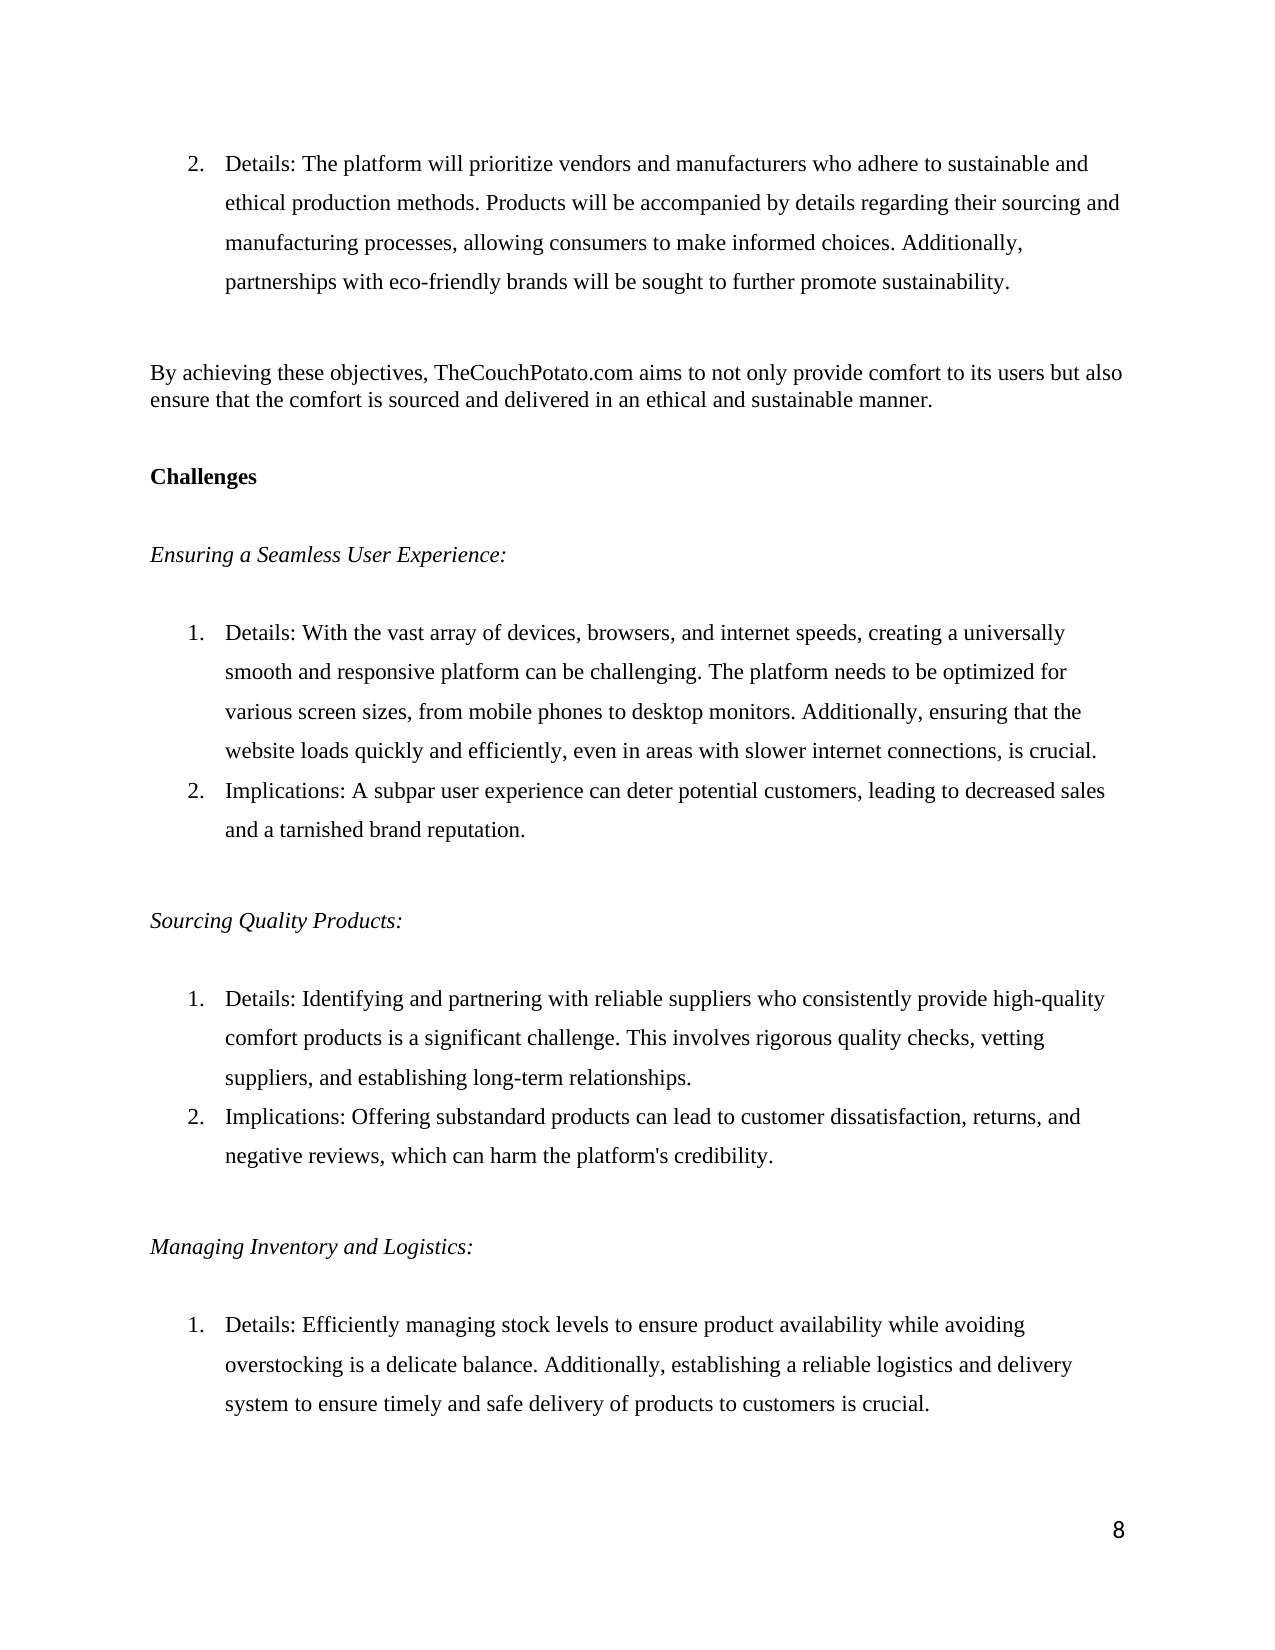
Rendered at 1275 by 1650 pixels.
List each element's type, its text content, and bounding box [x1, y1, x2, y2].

list Details: The platform will prioritize vendors and manufacturers who adhere to sustainable and ethical production methods. Products will be accompanied by details regarding their sourcing and manufacturing processes, allowing consumers to make informed choices. Additionally, partnerships with eco-friendly brands will be sought to further promote sustainability. [187, 150, 1125, 295]
list Details: Efficiently managing stock levels to ensure product availability while avoiding overstocking is a delicate balance. Additionally, establishing a reliable logistics and delivery system to ensure timely and safe delivery of products to customers is crucial. [187, 1311, 1125, 1416]
text By achieving these objectives, TheCouchPotato.com aims to not only provide comfort to its users but also ensure that the comfort is sourced and delivered in an ethical and sustainable manner. [150, 359, 1125, 412]
list Implications: Offering substandard products can lead to customer dissatisfaction, returns, and negative reviews, which can harm the platform's credibility. [187, 1103, 1125, 1169]
list Details: With the vast array of devices, browsers, and internet speeds, creating a universally smooth and responsive platform can be challenging. The platform needs to be optimized for various screen sizes, from mobile phones to desktop monitors. Additionally, ensuring that the website loads quickly and efficiently, even in areas with slower internet connections, is crucial. [187, 619, 1125, 763]
text Managing Inventory and Logistics: [150, 1233, 1125, 1260]
text Challenges [150, 463, 1125, 490]
text Sourcing Quality Products: [150, 907, 1125, 933]
text Ensuring a Seamless User Experience: [150, 541, 1125, 567]
list Implications: A subpar user experience can deter potential customers, leading to decreased sales and a tarnished brand reputation. [187, 777, 1125, 842]
list Details: Identifying and partnering with reliable suppliers who consistently provide high-quality comfort products is a significant challenge. This involves rigorous quality checks, vetting suppliers, and establishing long-term relationships. [187, 985, 1125, 1090]
